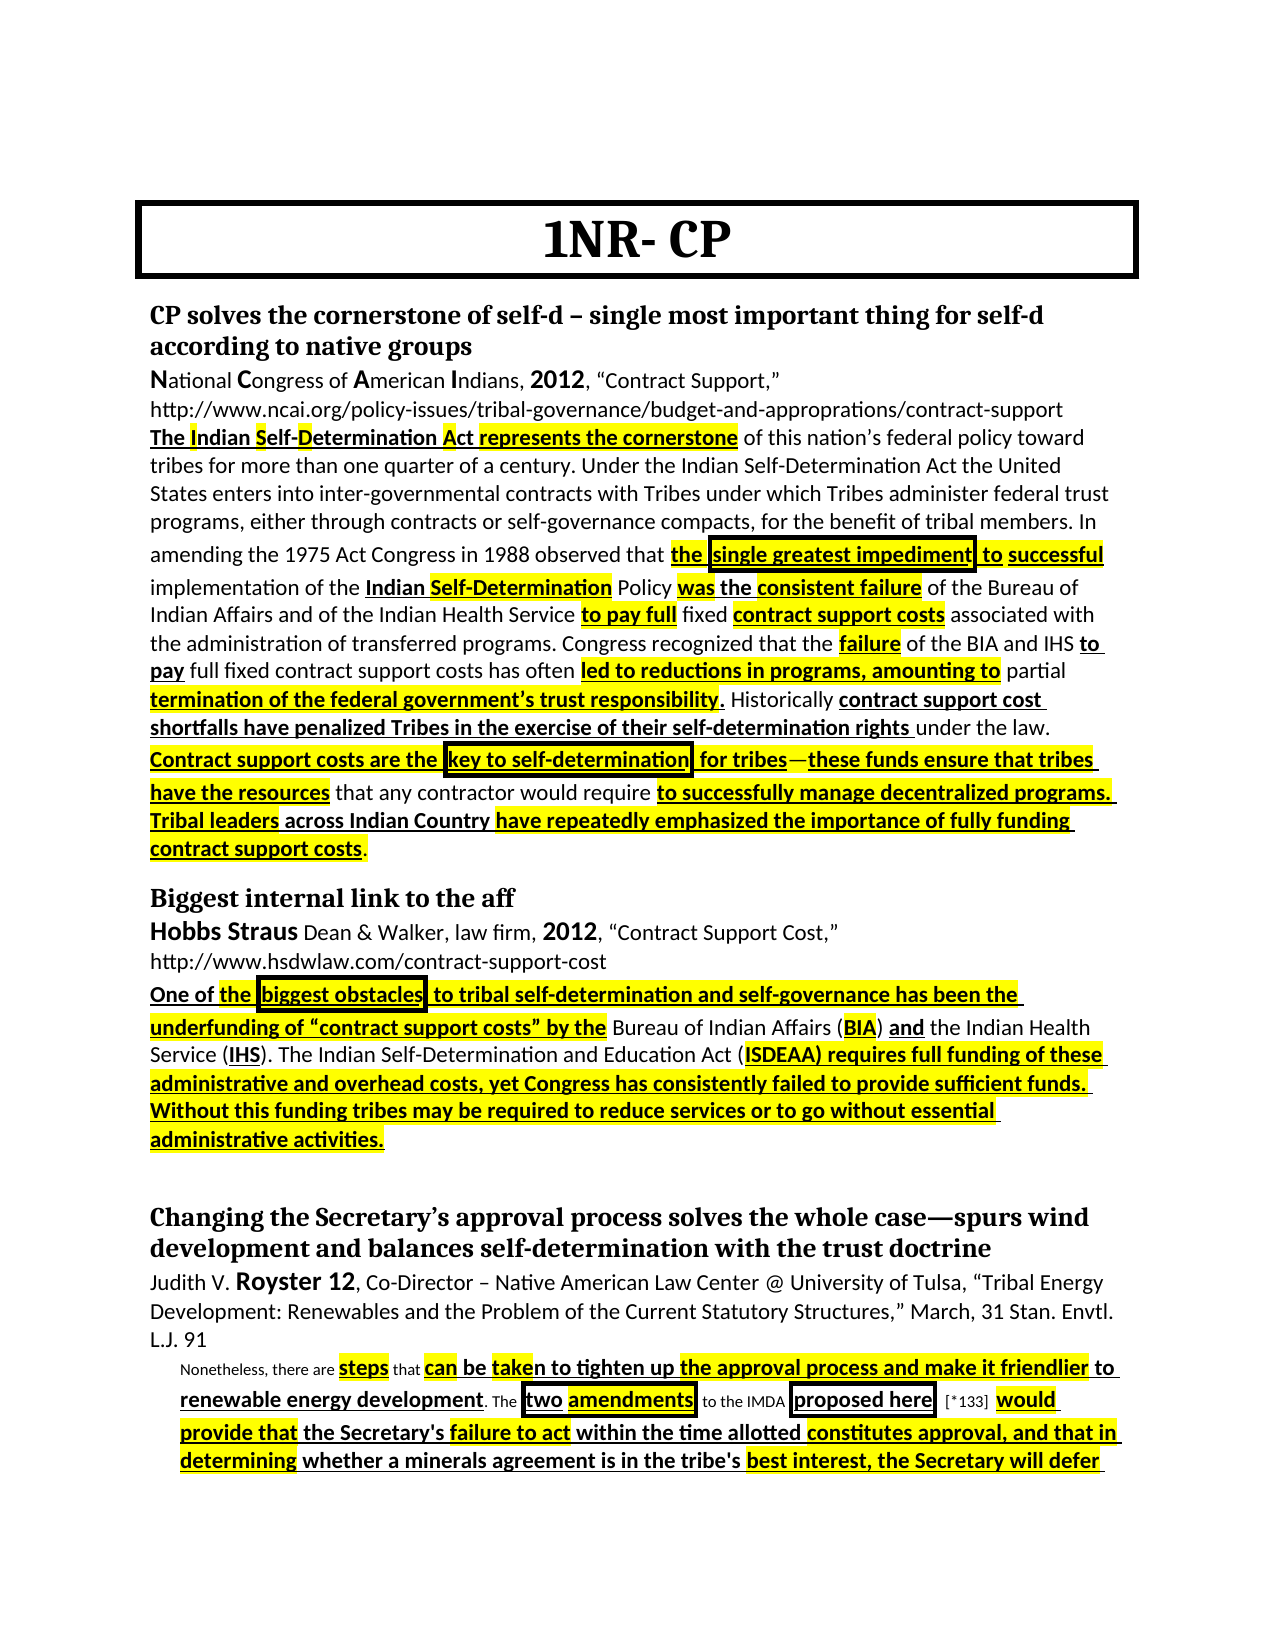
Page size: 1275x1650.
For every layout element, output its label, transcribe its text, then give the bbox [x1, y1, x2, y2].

subtitle 1NR- CP [142, 206, 1133, 273]
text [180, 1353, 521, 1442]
text Hobbs Straus Dean & Walker, law firm, 2012, “Contract Support Cost,” http://www.hsdwlaw.com/contract-support-cost [150, 914, 1125, 975]
subtitle Biggest internal link to the aff [150, 883, 1125, 914]
text One of the biggest obstacles to tribal self-determination and self-governance has been the underfunding of “contract support costs” by the Bureau of Indian Affairs (BIA) and the Indian Health Service (IHS). The Indian Self-Determination and Education Act (ISDEAA) requires full funding of these administrative and overhead costs, yet Congress has consistently failed to provide sufficient funds. Without this funding tribes may be required to reduce services or to go without essential administrative activities. [150, 975, 1125, 1153]
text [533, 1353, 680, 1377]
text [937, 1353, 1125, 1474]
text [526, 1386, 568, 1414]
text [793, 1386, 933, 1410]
subtitle CP solves the cornerstone of self-d – single most important thing for self-d according to native groups [150, 300, 1125, 362]
text The Indian Self-Determination Act represents the cornerstone of this nation’s federal policy toward tribes for more than one quarter of a century. Under the Indian Self-Determination Act the United States enters into inter-governmental contracts with Tribes under which Tribes administer federal trust programs, either through contracts or self-governance compacts, for the benefit of tribal members. In amending the 1975 Act Congress in 1988 observed that the single greatest impediment to successful implementation of the Indian Self-Determination Policy was the consistent failure of the Bureau of Indian Affairs and of the Indian Health Service to pay full fixed contract support costs associated with the administration of transferred programs. Congress recognized that the failure of the BIA and IHS to pay full fixed contract support costs has often led to reductions in programs, amounting to partial termination of the federal government’s trust responsibility. Historically contract support cost shortfalls have penalized Tribes in the exercise of their self-determination rights under the law. Contract support costs are the key to self-determination for tribes—these funds ensure that tribes have the resources that any contractor would require to successfully manage decentralized programs. Tribal leaders across Indian Country have repeatedly emphasized the importance of fully funding contract support costs. [150, 423, 1125, 862]
text Judith V. Royster 12, Co-Director – Native American Law Center @ University of Tulsa, “Tribal Energy Development: Renewables and the Problem of the Current Statutory Structures,” March, 31 Stan. Envtl. L.J. 91 [150, 1264, 1125, 1353]
subtitle Changing the Secretary’s approval process solves the whole case—spurs wind development and balances self-determination with the trust doctrine [150, 1202, 1125, 1264]
text National Congress of American Indians, 2012, “Contract Support,” http://www.ncai.org/policy-issues/tribal-governance/budget-and-approprations/contract-support [150, 362, 1125, 423]
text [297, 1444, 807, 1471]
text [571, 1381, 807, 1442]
